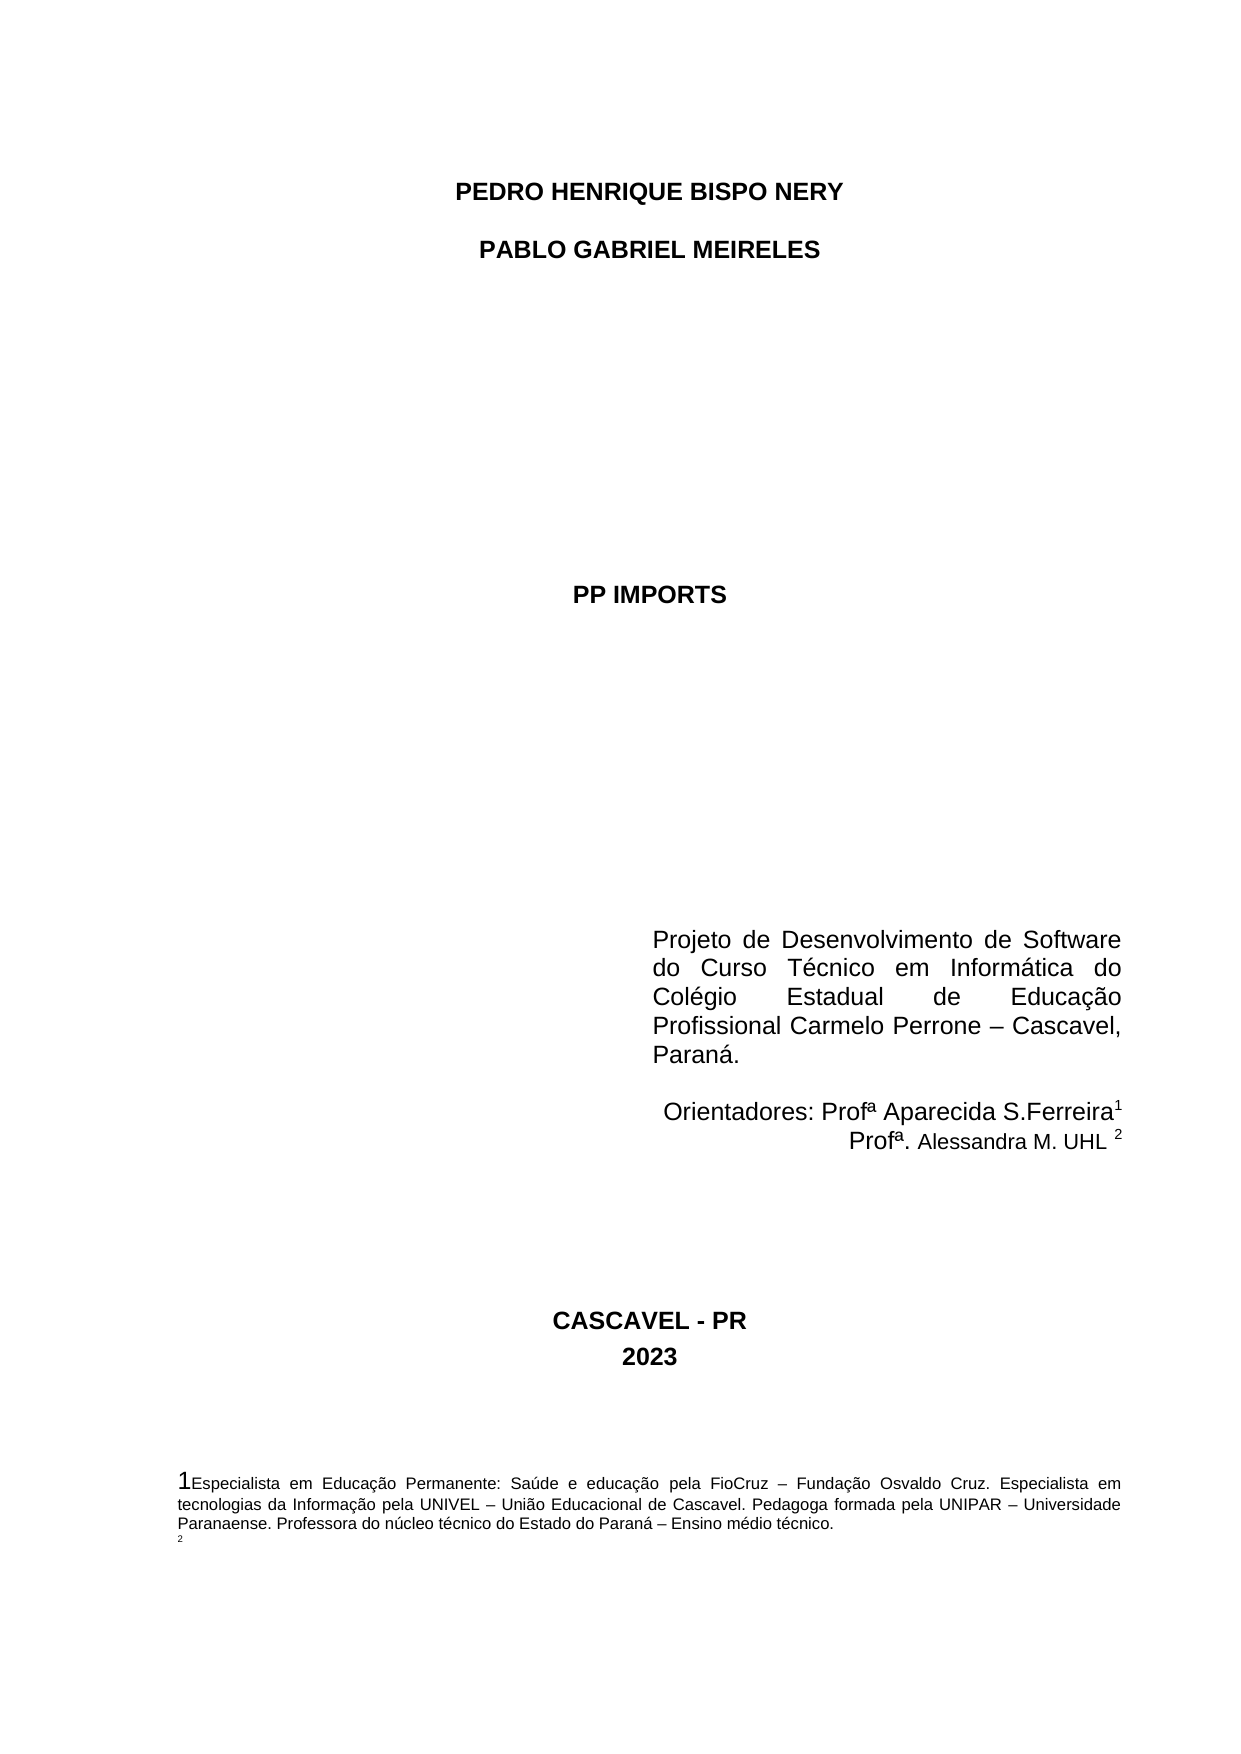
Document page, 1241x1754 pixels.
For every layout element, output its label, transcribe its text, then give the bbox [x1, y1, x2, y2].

text Orientadores: Profª Aparecida S.Ferreira [652, 1097, 1122, 1126]
text Profª. Alessandra M. UHL 2 [768, 1126, 1122, 1155]
text PEDRO HENRIQUE BISPO NERY [177, 177, 1122, 206]
text 2023 [177, 1342, 1122, 1370]
text Projeto de Desenvolvimento de Software do Curso Técnico em Informática do Colégio Estadual de Educação Profissional Carmelo Perrone – Cascavel, Paraná. [652, 925, 1122, 1068]
text CASCAVEL - PR [177, 1306, 1122, 1334]
text PP IMPORTS [177, 580, 1122, 608]
text PABLO GABRIEL MEIRELES [177, 235, 1122, 263]
